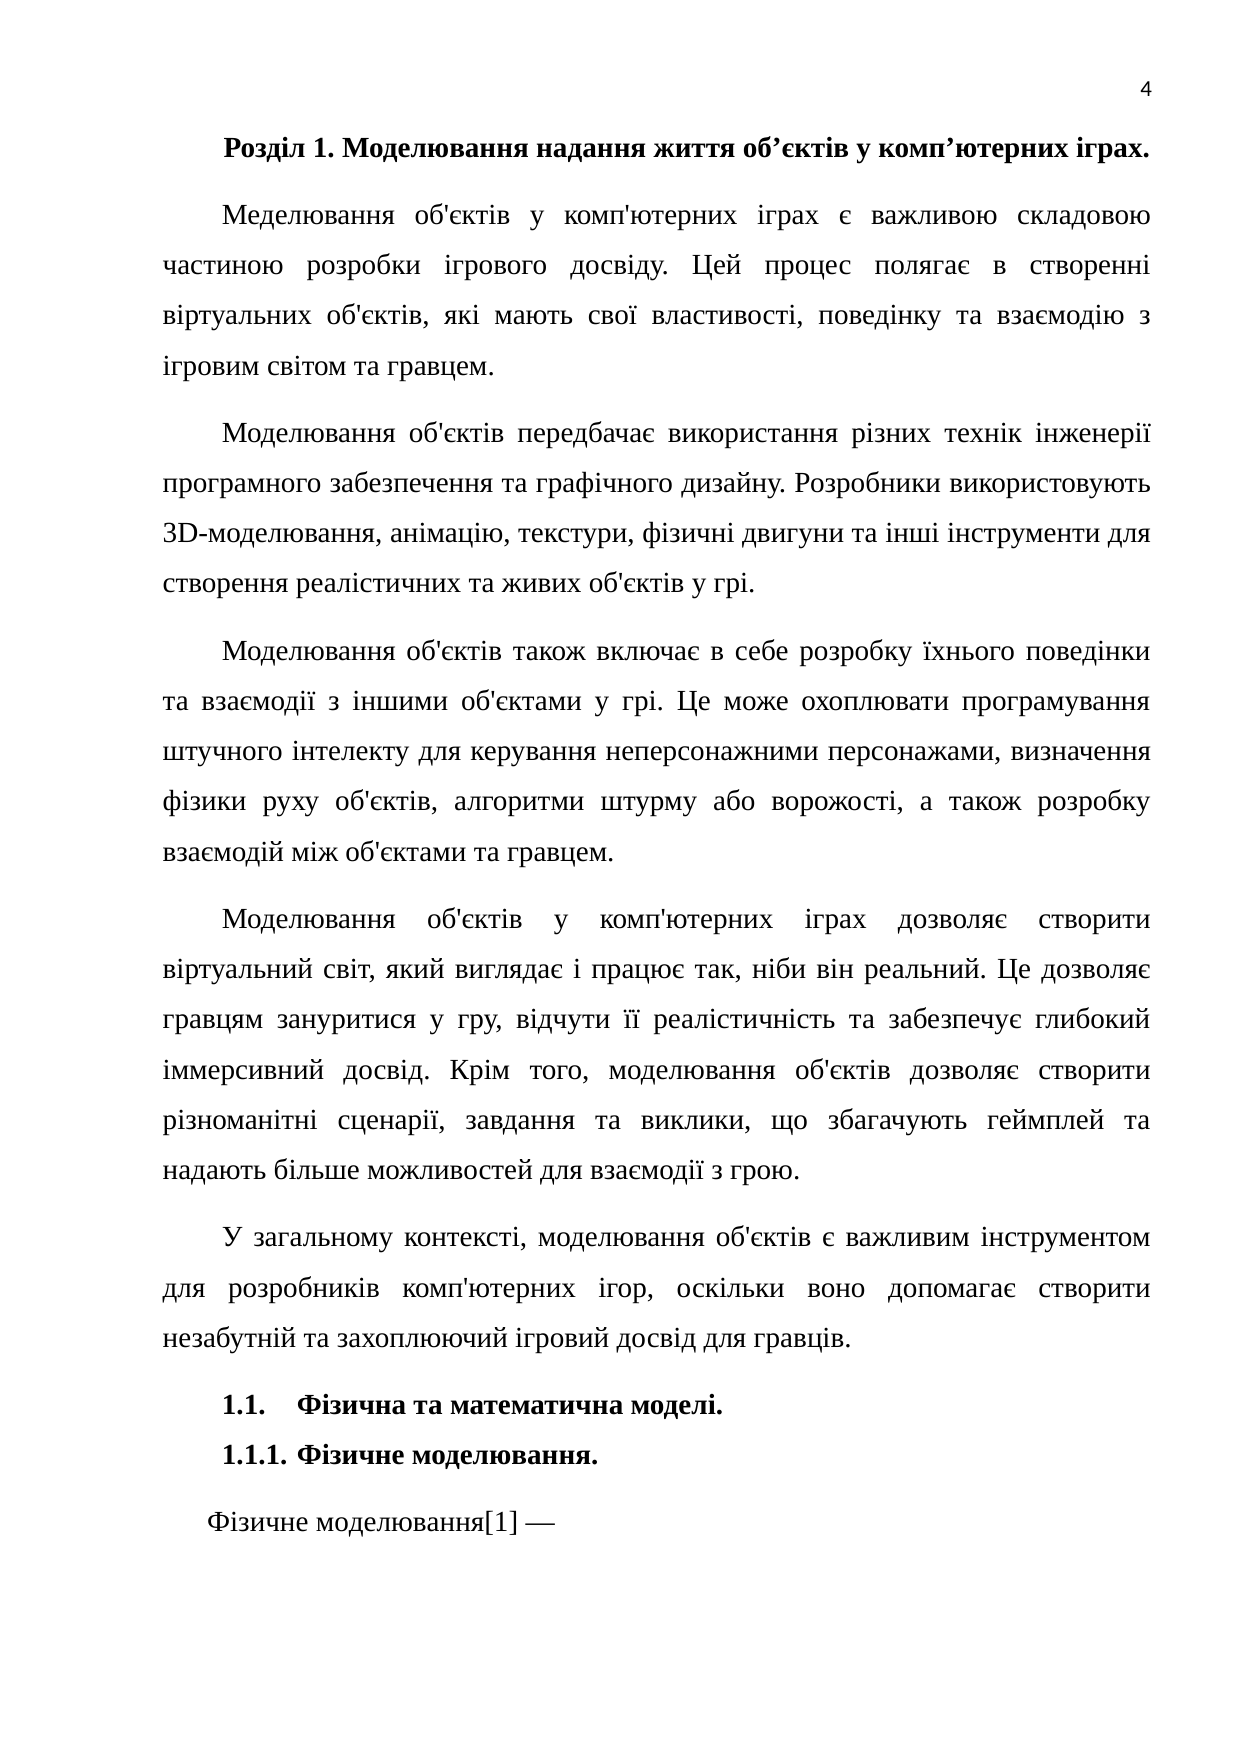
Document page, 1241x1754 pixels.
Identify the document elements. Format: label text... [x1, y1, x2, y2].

text Моделювання об'єктів передбачає використання різних технік інженерії програмного забезпечення та графічного дизайну. Розробники використовують 3D-моделювання, анімацію, текстури, фізичні двигуни та інші інструменти для створення реалістичних та живих об'єктів у грі. [162, 415, 1152, 599]
text Фізичне моделювання[1] — [162, 1504, 1152, 1538]
list Фізична та математична моделі. [222, 1387, 1152, 1421]
text У загальному контексті, моделювання об'єктів є важливим інструментом для розробників комп'ютерних ігор, оскільки воно допомагає створити незабутній та захоплюючий ігровий досвід для гравців. [162, 1219, 1152, 1353]
list Фізичне моделювання. [222, 1437, 1152, 1471]
text Моделювання об'єктів також включає в себе розробку їхнього поведінки та взаємодії з іншими об'єктами у грі. Це може охоплювати програмування штучного інтелекту для керування неперсонажними персонажами, визначення фізики руху об'єктів, алгоритми штурму або ворожості, а також розробку взаємодій між об'єктами та гравцем. [162, 633, 1152, 867]
text Моделювання об'єктів у комп'ютерних іграх дозволяє створити віртуальний світ, який виглядає і працює так, ніби він реальний. Це дозволяє гравцям зануритися у гру, відчути її реалістичність та забезпечує глибокий іммерсивний досвід. Крім того, моделювання об'єктів дозволяє створити різноманітні сценарії, завдання та виклики, що збагачують геймплей та надають більше можливостей для взаємодії з грою. [162, 901, 1152, 1186]
text Меделювання об'єктів у комп'ютерних іграх є важливою складовою частиною розробки ігрового досвіду. Цей процес полягає в створенні віртуальних об'єктів, які мають свої властивості, поведінку та взаємодію з ігровим світом та гравцем. [162, 197, 1152, 381]
text Розділ 1. Моделювання надання життя об’єктів у комп’ютерних іграх. [162, 130, 1152, 163]
